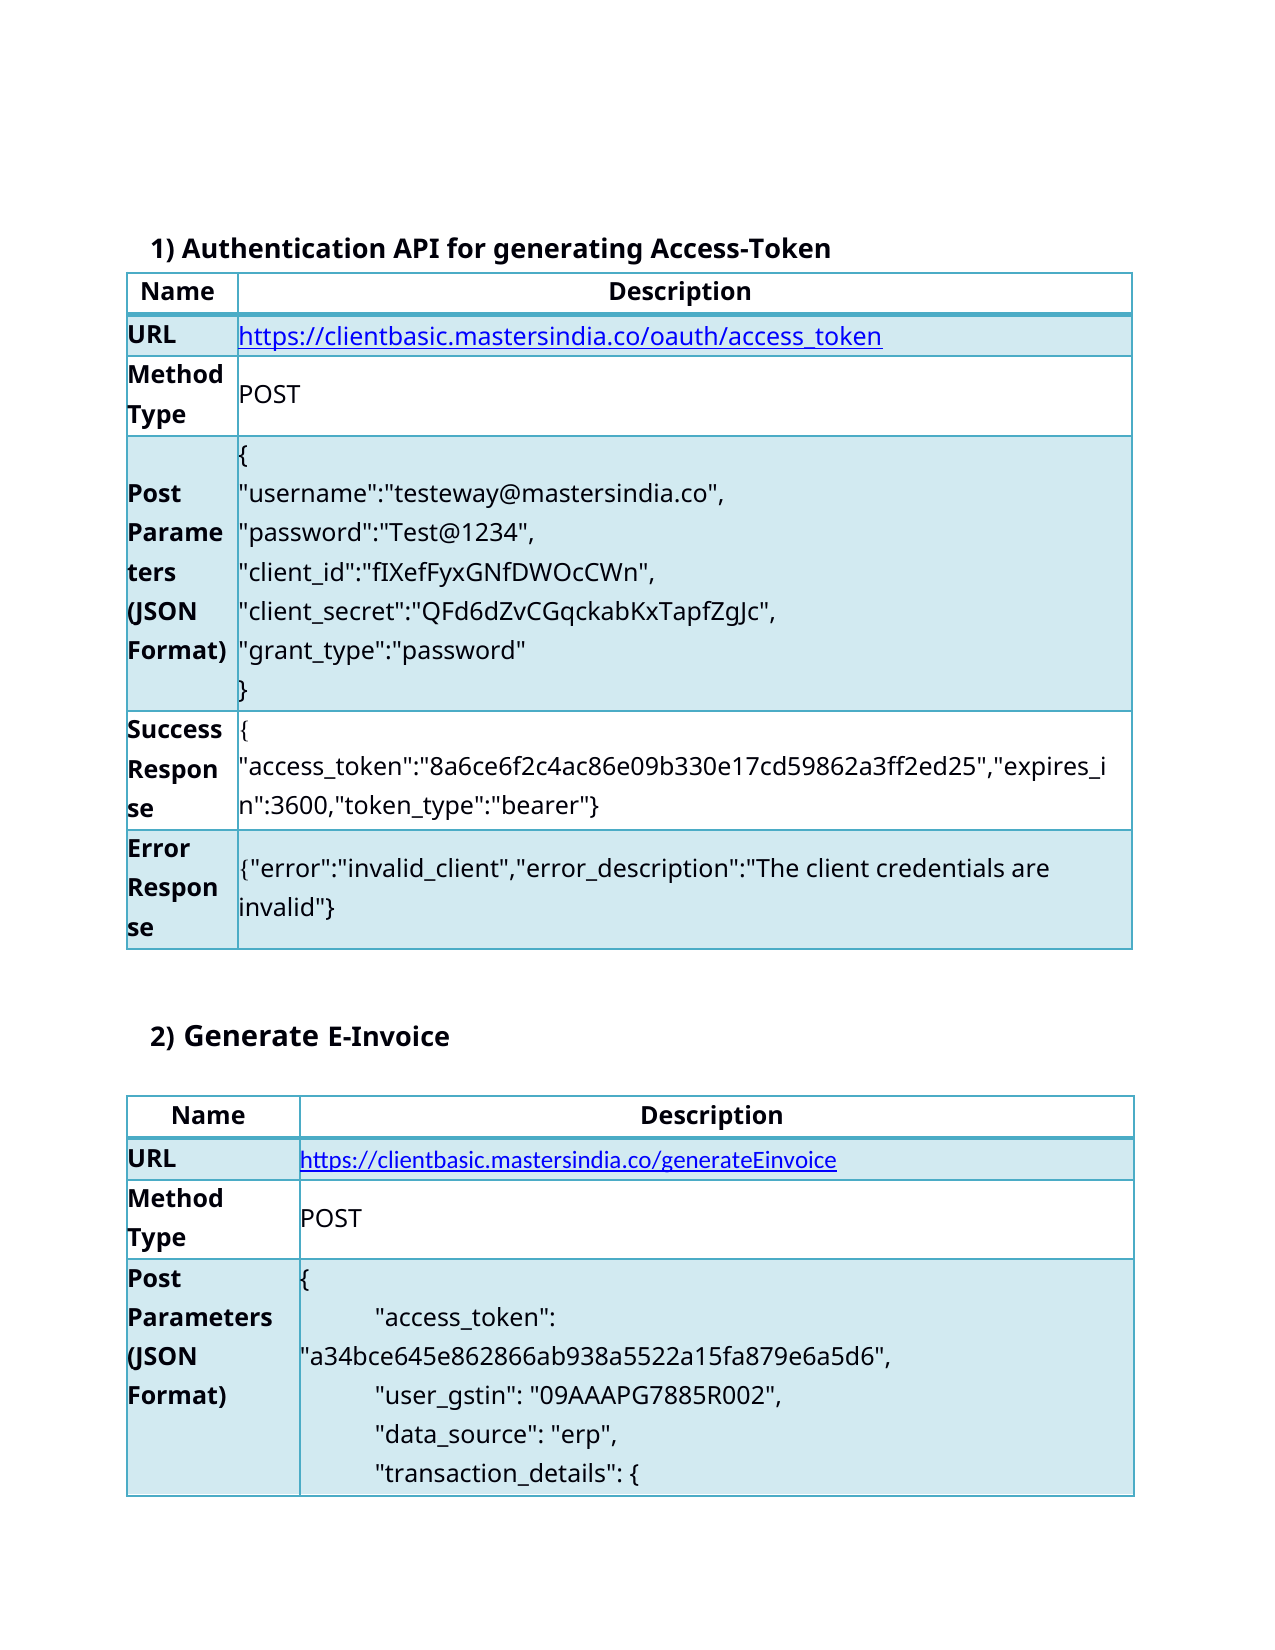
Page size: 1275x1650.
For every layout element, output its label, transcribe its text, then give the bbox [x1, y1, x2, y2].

subtitle 2) Generate E-Invoice [150, 1016, 1125, 1055]
subtitle 1) Authentication API for generating Access-Token [150, 229, 1125, 266]
table_header Name [128, 274, 237, 312]
table_cell {"error":"invalid_client","error_description":"The client credentials are invalid"} [239, 831, 1131, 948]
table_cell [301, 1260, 1133, 1494]
table_cell Success Response [128, 712, 237, 829]
table_cell https://clientbasic.mastersindia.co/oauth/access_token [239, 317, 1131, 355]
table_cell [128, 1260, 299, 1494]
table_cell {"access_token":"8a6ce6f2c4ac86e09b330e17cd59862a3ff2ed25","expires_in":3600,"token_type":"bearer"} [239, 712, 1131, 829]
table_cell POST [239, 357, 1131, 435]
table_header Description [301, 1097, 1133, 1136]
table_cell POST [301, 1181, 1133, 1258]
table_cell URL [128, 1140, 299, 1179]
table_header Name [128, 1097, 299, 1136]
table_cell Error Response [128, 831, 237, 948]
table_cell { "username":"testeway@mastersindia.co", "password":"Test@1234", "client_id":"fIXefFyxGNfDWOcCWn", "client_secret":"QFd6dZvCGqckabKxTapfZgJc", "grant_type":"password" } [239, 437, 1131, 710]
table_cell Method Type [128, 1181, 299, 1258]
table_cell Method Type [128, 357, 237, 435]
table_cell Post Parameters (JSON Format) [128, 437, 237, 710]
table_cell https://clientbasic.mastersindia.co/generateEinvoice [301, 1140, 1133, 1179]
table_header Description [239, 274, 1131, 312]
table_cell URL [128, 317, 237, 355]
